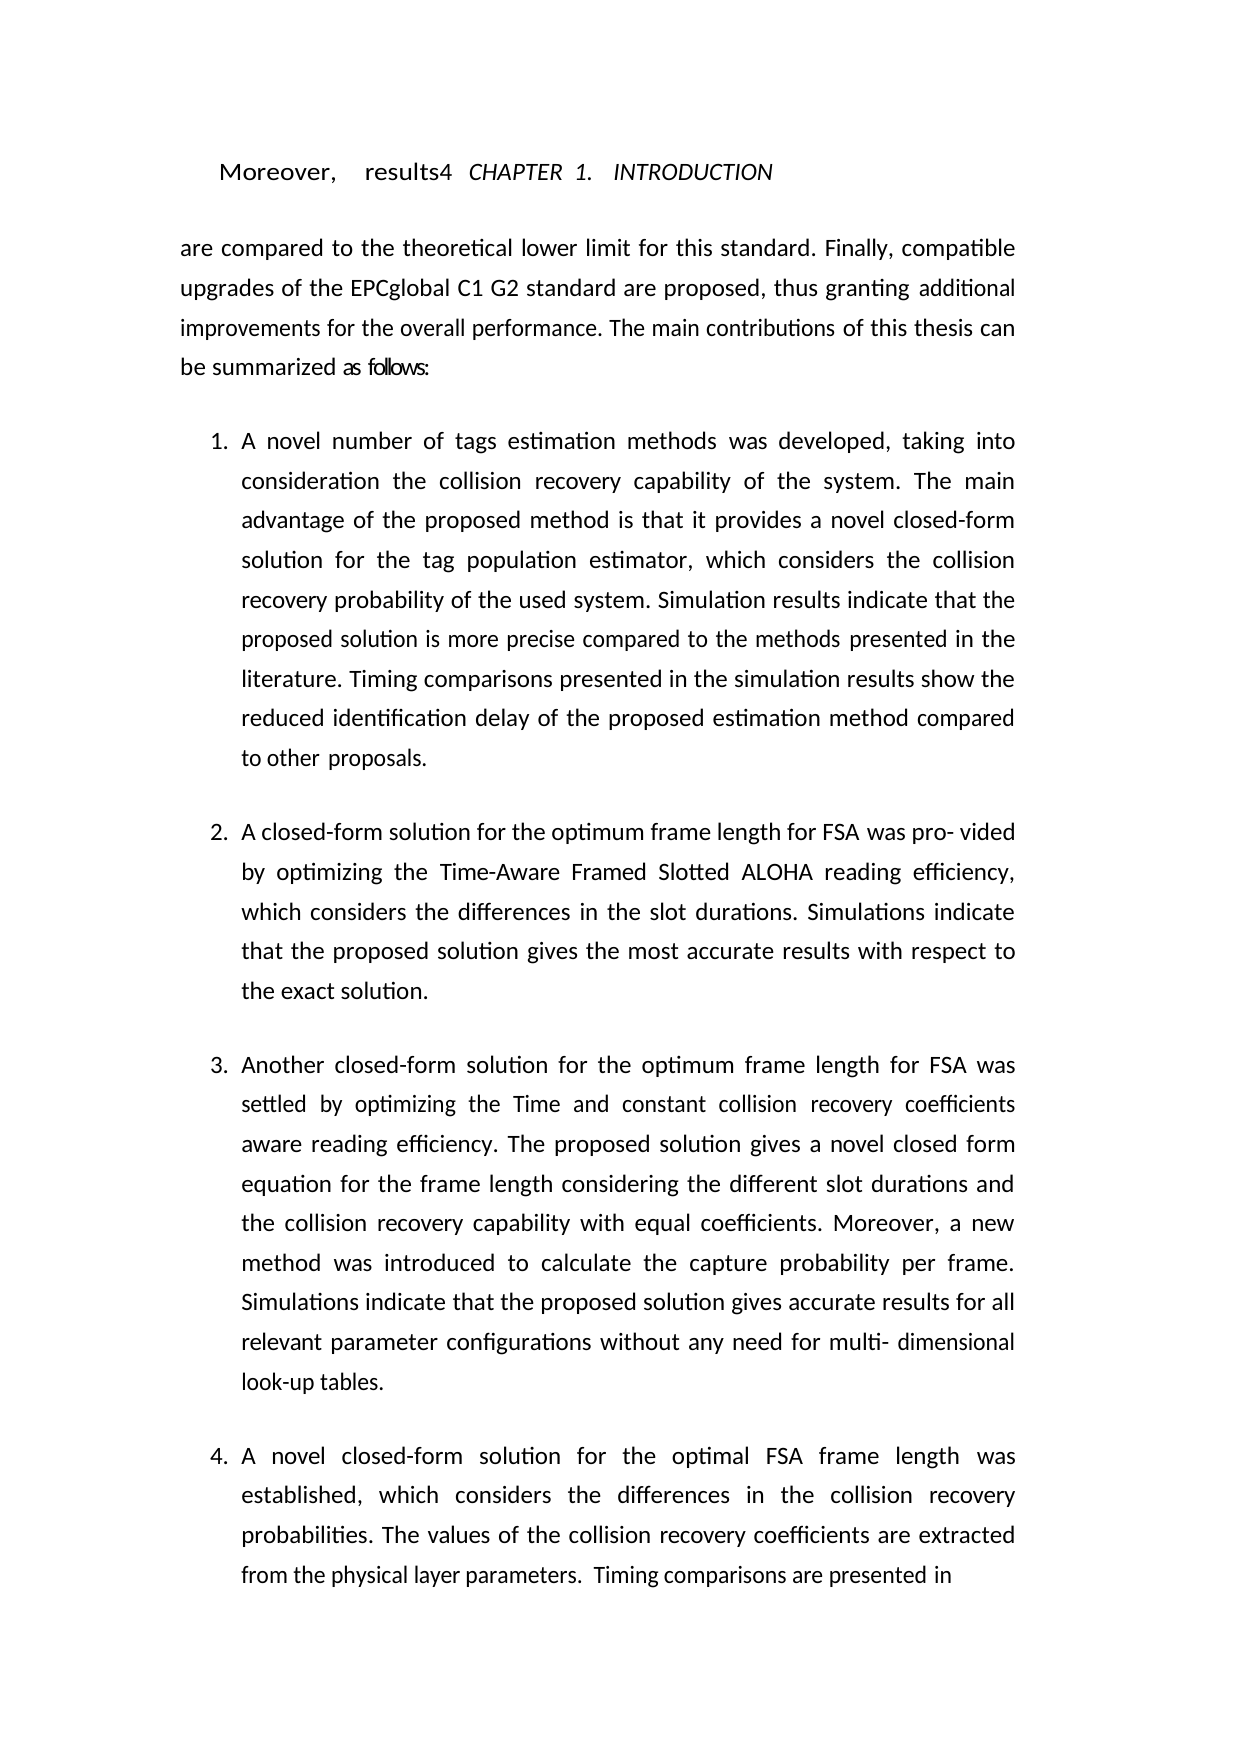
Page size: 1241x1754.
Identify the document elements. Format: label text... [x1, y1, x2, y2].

list A closed-form solution for the optimum frame length for FSA was pro- vided by optimizing the Time-Aware Framed Slotted ALOHA reading efficiency, which considers the differences in the slot durations. Simulations indicate that the proposed solution gives the most accurate results with respect to the exact solution. [210, 816, 1016, 1005]
list Another closed-form solution for the optimum frame length for FSA was settled by optimizing the Time and constant collision recovery coefficients aware reading efficiency. The proposed solution gives a novel closed form equation for the frame length considering the different slot durations and the collision recovery capability with equal coefficients. Moreover, a new method was introduced to calculate the capture probability per frame. Simulations indicate that the proposed solution gives accurate results for all relevant parameter configurations without any need for multi- dimensional look-up tables. [210, 1049, 1016, 1396]
text are compared to the theoretical lower limit for this standard. Finally, compatible upgrades of the EPCglobal C1 G2 standard are proposed, thus granting additional improvements for the overall performance. The main contributions of this thesis can be summarized as follows: [180, 232, 1016, 382]
list A novel closed-form solution for the optimal FSA frame length was established, which considers the differences in the collision recovery probabilities. The values of the collision recovery coefficients are extracted from the physical layer parameters. Timing comparisons are presented in [210, 1440, 1016, 1589]
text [219, 156, 1054, 187]
list A novel number of tags estimation methods was developed, taking into consideration the collision recovery capability of the system. The main advantage of the proposed method is that it provides a novel closed-form solution for the tag population estimator, which considers the collision recovery probability of the used system. Simulation results indicate that the proposed solution is more precise compared to the methods presented in the literature. Timing comparisons presented in the simulation results show the reduced identification delay of the proposed estimation method compared to other proposals. [210, 426, 1016, 773]
